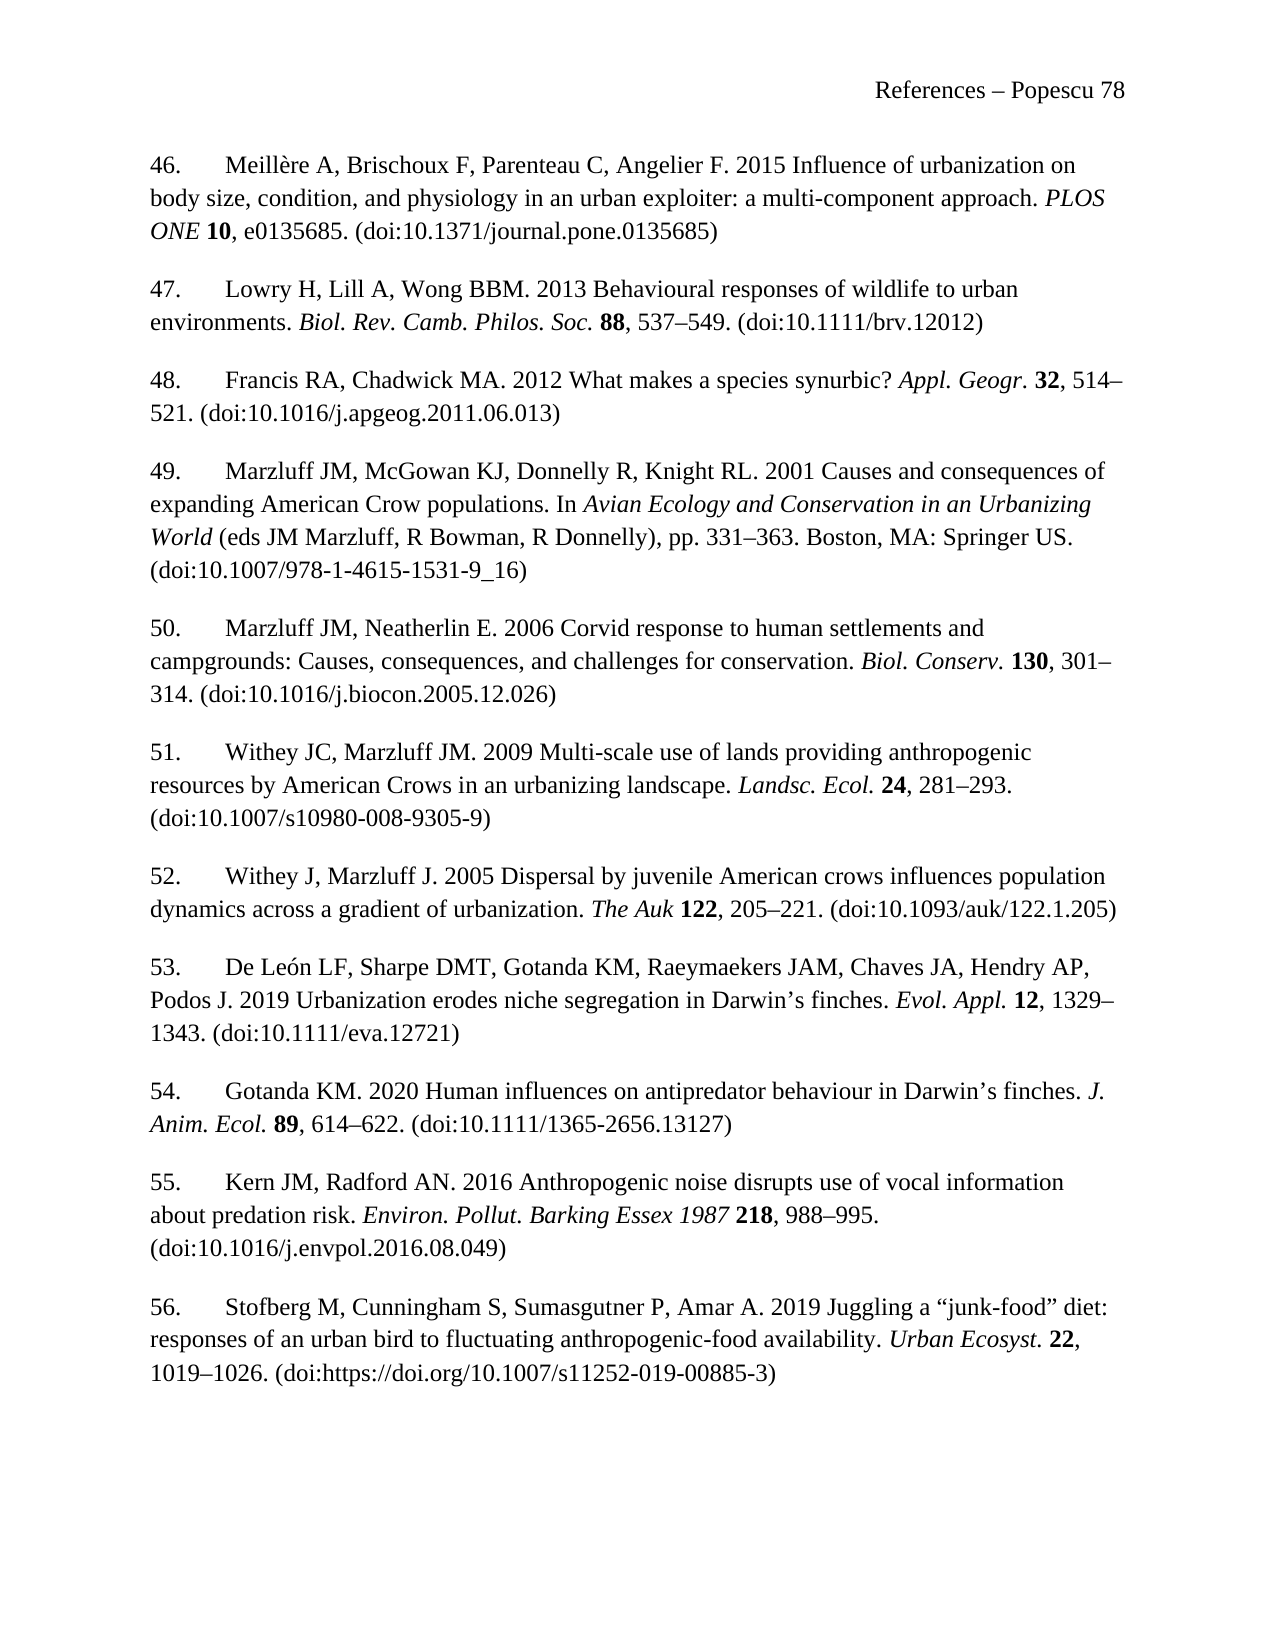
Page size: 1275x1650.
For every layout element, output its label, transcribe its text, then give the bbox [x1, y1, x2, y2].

text 56. Stofberg M, Cunningham S, Sumasgutner P, Amar A. 2019 Juggling a “junk-food” diet: responses of an urban bird to fluctuating anthropogenic-food availability. Urban Ecosyst. 22, 1019–1026. (doi:https://doi.org/10.1007/s11252-019-00885-3) [150, 1292, 1125, 1386]
text 47. Lowry H, Lill A, Wong BBM. 2013 Behavioural responses of wildlife to urban environments. Biol. Rev. Camb. Philos. Soc. 88, 537–549. (doi:10.1111/brv.12012) [150, 274, 1125, 336]
text 51. Withey JC, Marzluff JM. 2009 Multi-scale use of lands providing anthropogenic resources by American Crows in an urbanizing landscape. Landsc. Ecol. 24, 281–293. (doi:10.1007/s10980-008-9305-9) [150, 737, 1125, 832]
text 55. Kern JM, Radford AN. 2016 Anthropogenic noise disrupts use of vocal information about predation risk. Environ. Pollut. Barking Essex 1987 218, 988–995. (doi:10.1016/j.envpol.2016.08.049) [150, 1167, 1125, 1262]
text 53. De León LF, Sharpe DMT, Gotanda KM, Raeymaekers JAM, Chaves JA, Hendry AP, Podos J. 2019 Urbanization erodes niche segregation in Darwin’s finches. Evol. Appl. 12, 1329–1343. (doi:10.1111/eva.12721) [150, 952, 1125, 1047]
text 50. Marzluff JM, Neatherlin E. 2006 Corvid response to human settlements and campgrounds: Causes, consequences, and challenges for conservation. Biol. Conserv. 130, 301–314. (doi:10.1016/j.biocon.2005.12.026) [150, 613, 1125, 708]
text 52. Withey J, Marzluff J. 2005 Dispersal by juvenile American crows influences population dynamics across a gradient of urbanization. The Auk 122, 205–221. (doi:10.1093/auk/122.1.205) [150, 861, 1125, 923]
text 54. Gotanda KM. 2020 Human influences on antipredator behaviour in Darwin’s finches. J. Anim. Ecol. 89, 614–622. (doi:10.1111/1365-2656.13127) [150, 1076, 1125, 1138]
text 46. Meillère A, Brischoux F, Parenteau C, Angelier F. 2015 Influence of urbanization on body size, condition, and physiology in an urban exploiter: a multi-component approach. PLOS ONE 10, e0135685. (doi:10.1371/journal.pone.0135685) [150, 150, 1125, 245]
text 49. Marzluff JM, McGowan KJ, Donnelly R, Knight RL. 2001 Causes and consequences of expanding American Crow populations. In Avian Ecology and Conservation in an Urbanizing World (eds JM Marzluff, R Bowman, R Donnelly), pp. 331–363. Boston, MA: Springer US. (doi:10.1007/978-1-4615-1531-9_16) [150, 456, 1125, 584]
text 48. Francis RA, Chadwick MA. 2012 What makes a species synurbic? Appl. Geogr. 32, 514–521. (doi:10.1016/j.apgeog.2011.06.013) [150, 365, 1125, 427]
